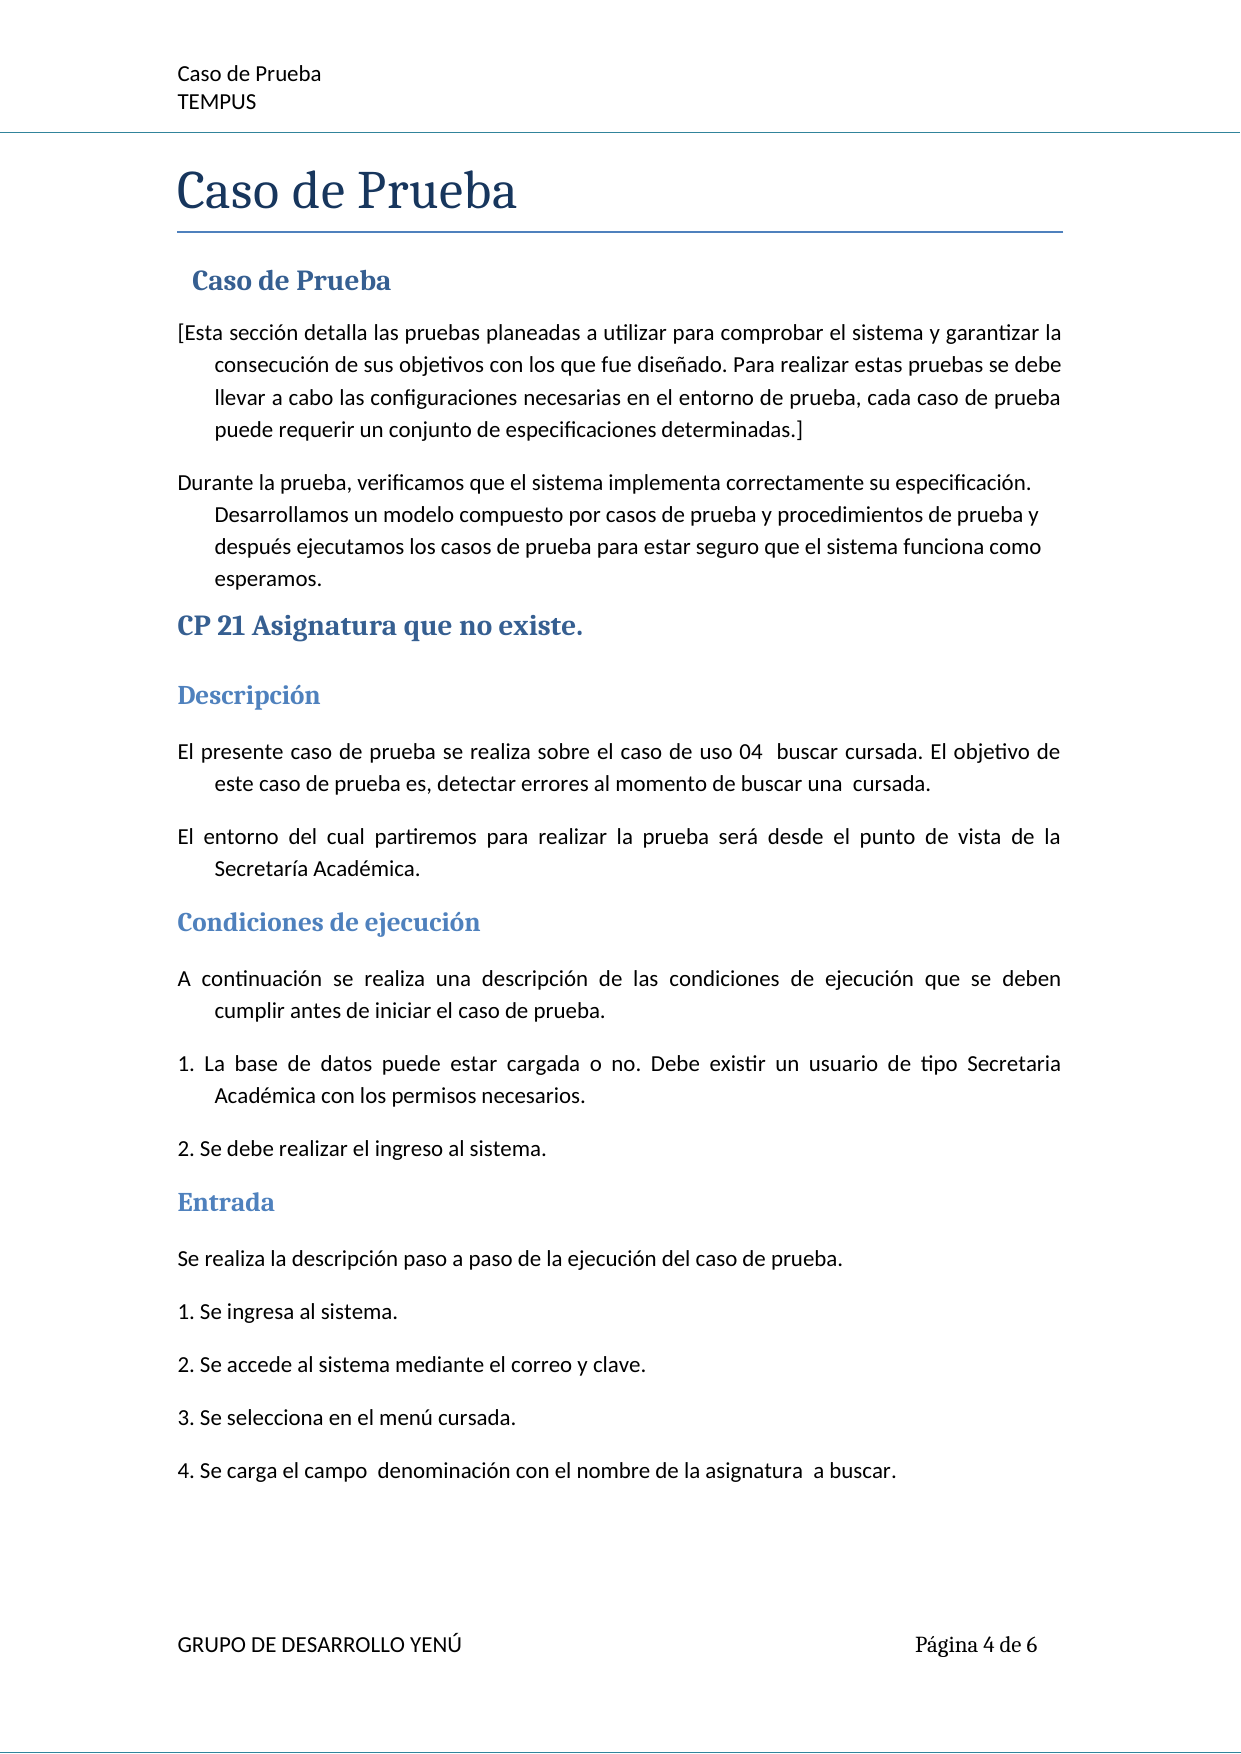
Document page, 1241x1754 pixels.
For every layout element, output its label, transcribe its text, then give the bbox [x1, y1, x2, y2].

text 2. Se debe realizar el ingreso al sistema. [177, 1134, 1063, 1162]
text Durante la prueba, verificamos que el sistema implementa correctamente su especificación. Desarrollamos un modelo compuesto por casos de prueba y procedimientos de prueba y después ejecutamos los casos de prueba para estar seguro que el sistema funciona como esperamos. [177, 468, 1063, 592]
text 2. Se accede al sistema mediante el correo y clave. [177, 1350, 1063, 1378]
text El entorno del cual partiremos para realizar la prueba será desde el punto de vista de la Secretaría Académica. [177, 822, 1063, 882]
text Se realiza la descripción paso a paso de la ejecución del caso de prueba. [177, 1244, 1063, 1272]
text A continuación se realiza una descripción de las condiciones de ejecución que se deben cumplir antes de iniciar el caso de prueba. [177, 964, 1063, 1024]
text Entrada [177, 1187, 1063, 1218]
subtitle CP 21 Asignatura que no existe. [177, 609, 1063, 643]
subtitle Condiciones de ejecución [177, 907, 1063, 938]
text 1. Se ingresa al sistema. [177, 1297, 1063, 1325]
text Caso de Prueba [192, 264, 1063, 297]
subtitle Descripción [177, 680, 1063, 711]
text 1. La base de datos puede estar cargada o no. Debe existir un usuario de tipo Secretaria Académica con los permisos necesarios. [177, 1049, 1063, 1109]
text 4. Se carga el campo denominación con el nombre de la asignatura a buscar. [177, 1456, 1063, 1484]
text [Esta sección detalla las pruebas planeadas a utilizar para comprobar el sistema y garantizar la consecución de sus objetivos con los que fue diseñado. Para realizar estas pruebas se debe llevar a cabo las configuraciones necesarias en el entorno de prueba, cada caso de prueba puede requerir un conjunto de especificaciones determinadas.] [177, 318, 1063, 443]
text 3. Se selecciona en el menú cursada. [177, 1403, 1063, 1431]
text El presente caso de prueba se realiza sobre el caso de uso 04 buscar cursada. El objetivo de este caso de prueba es, detectar errores al momento de buscar una cursada. [177, 737, 1063, 797]
